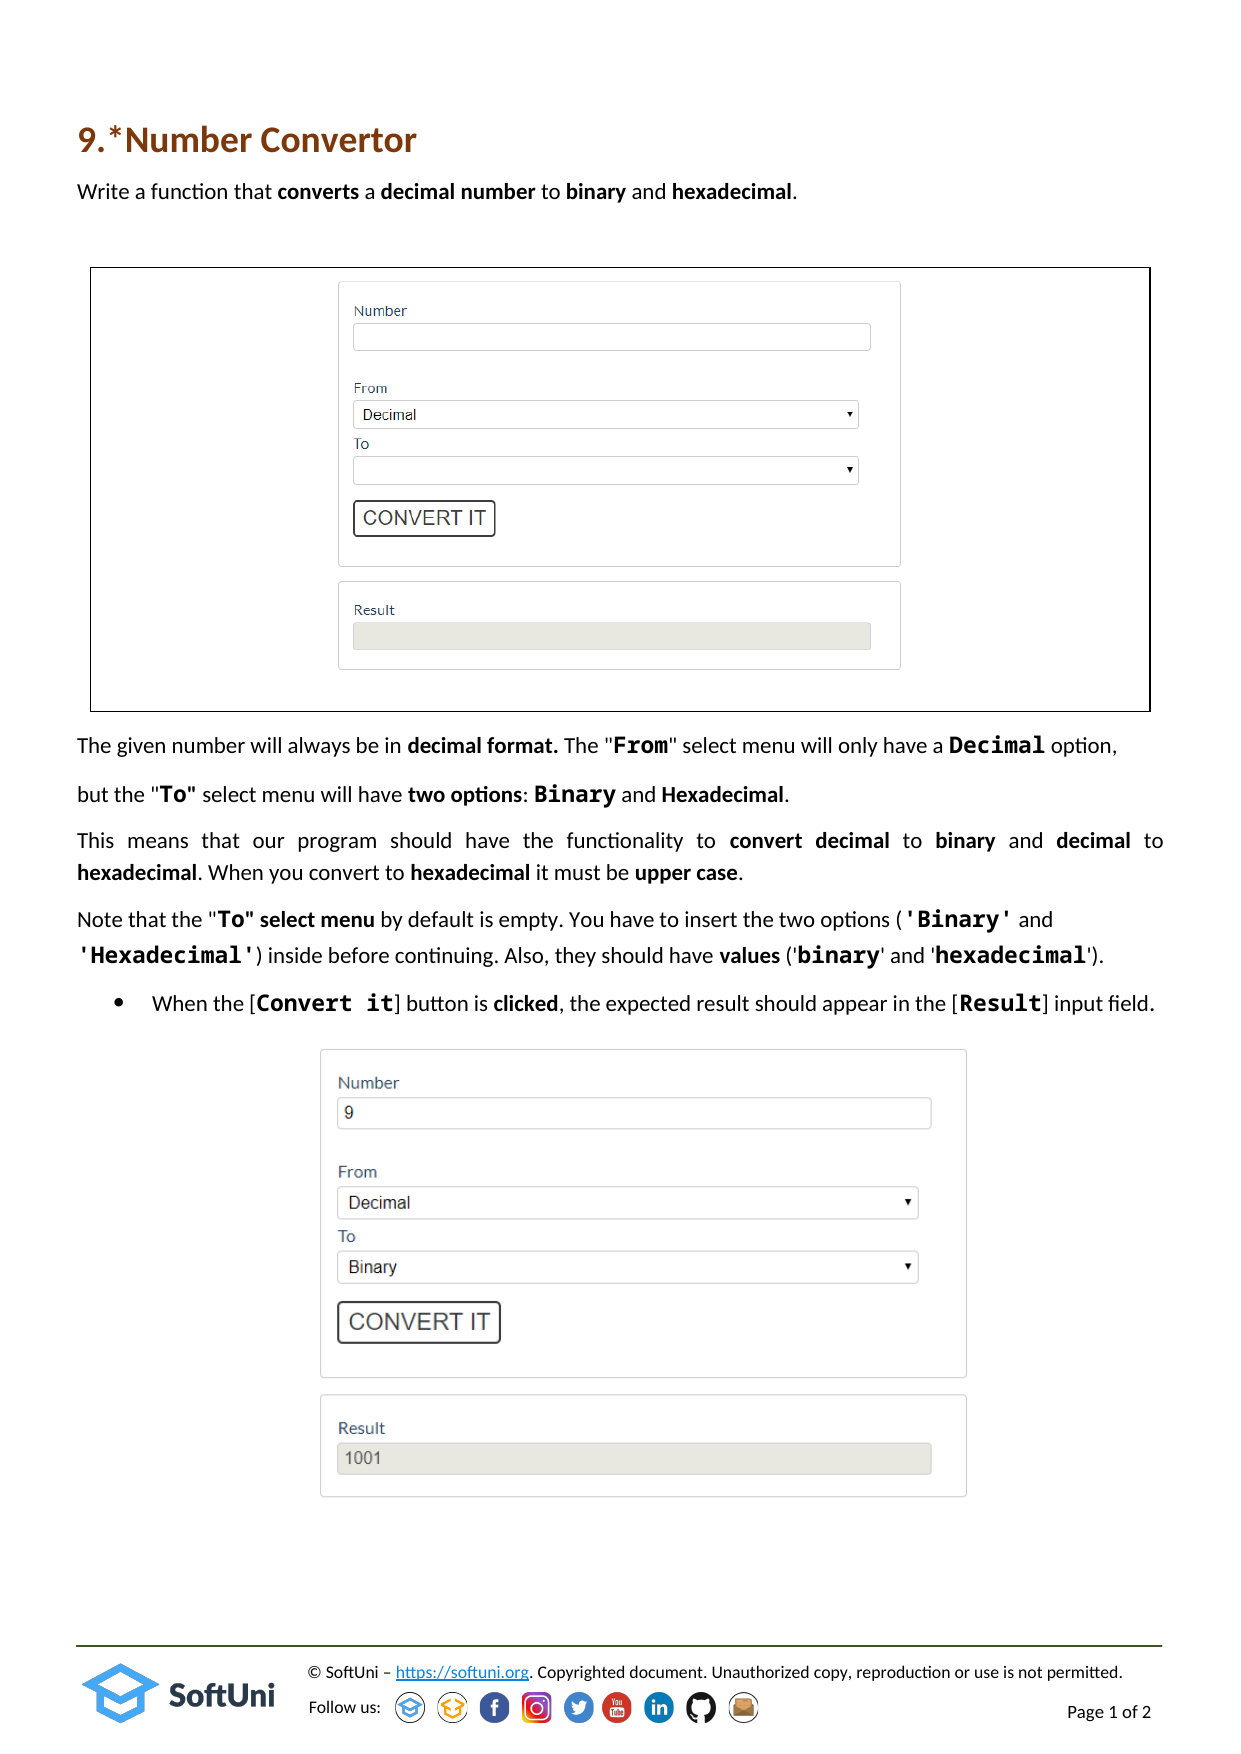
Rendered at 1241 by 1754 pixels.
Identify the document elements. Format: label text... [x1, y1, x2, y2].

picture [658, 1705, 667, 1714]
picture [437, 1692, 468, 1723]
picture [728, 1692, 759, 1723]
picture [91, 268, 1149, 711]
subtitle 9.*Number Convertor [77, 116, 1163, 162]
picture [479, 1692, 510, 1723]
picture [75, 1658, 281, 1729]
picture [665, 1714, 674, 1723]
picture [395, 1692, 425, 1723]
picture [564, 1692, 594, 1723]
picture [686, 1692, 716, 1723]
picture [644, 1692, 653, 1701]
picture [602, 1692, 632, 1723]
text Note that the "To" select menu by default is empty. You have to insert the two options ('Binary' and 'Hexadecimal') inside before continuing. Also, they should have values ('binary' and 'hexadecimal'). [77, 903, 1163, 970]
list When the [Convert it] button is clicked, the expected result should appear in the [Result] input field. [114, 987, 1163, 1018]
text This means that our program should have the functionality to convert decimal to binary and decimal to hexadecimal. When you convert to hexadecimal it must be upper case. [77, 826, 1163, 886]
text The given number will always be in decimal format. The "From" select menu will only have a Decimal option, [77, 729, 1163, 760]
picture [665, 1692, 674, 1701]
picture [79, 1035, 1162, 1611]
text but the "To" select menu will have two options: Binary and Hexadecimal. [77, 777, 1163, 809]
text Write a function that converts a decimal number to binary and hexadecimal. [77, 177, 1163, 205]
picture [644, 1714, 653, 1723]
picture [522, 1692, 552, 1723]
